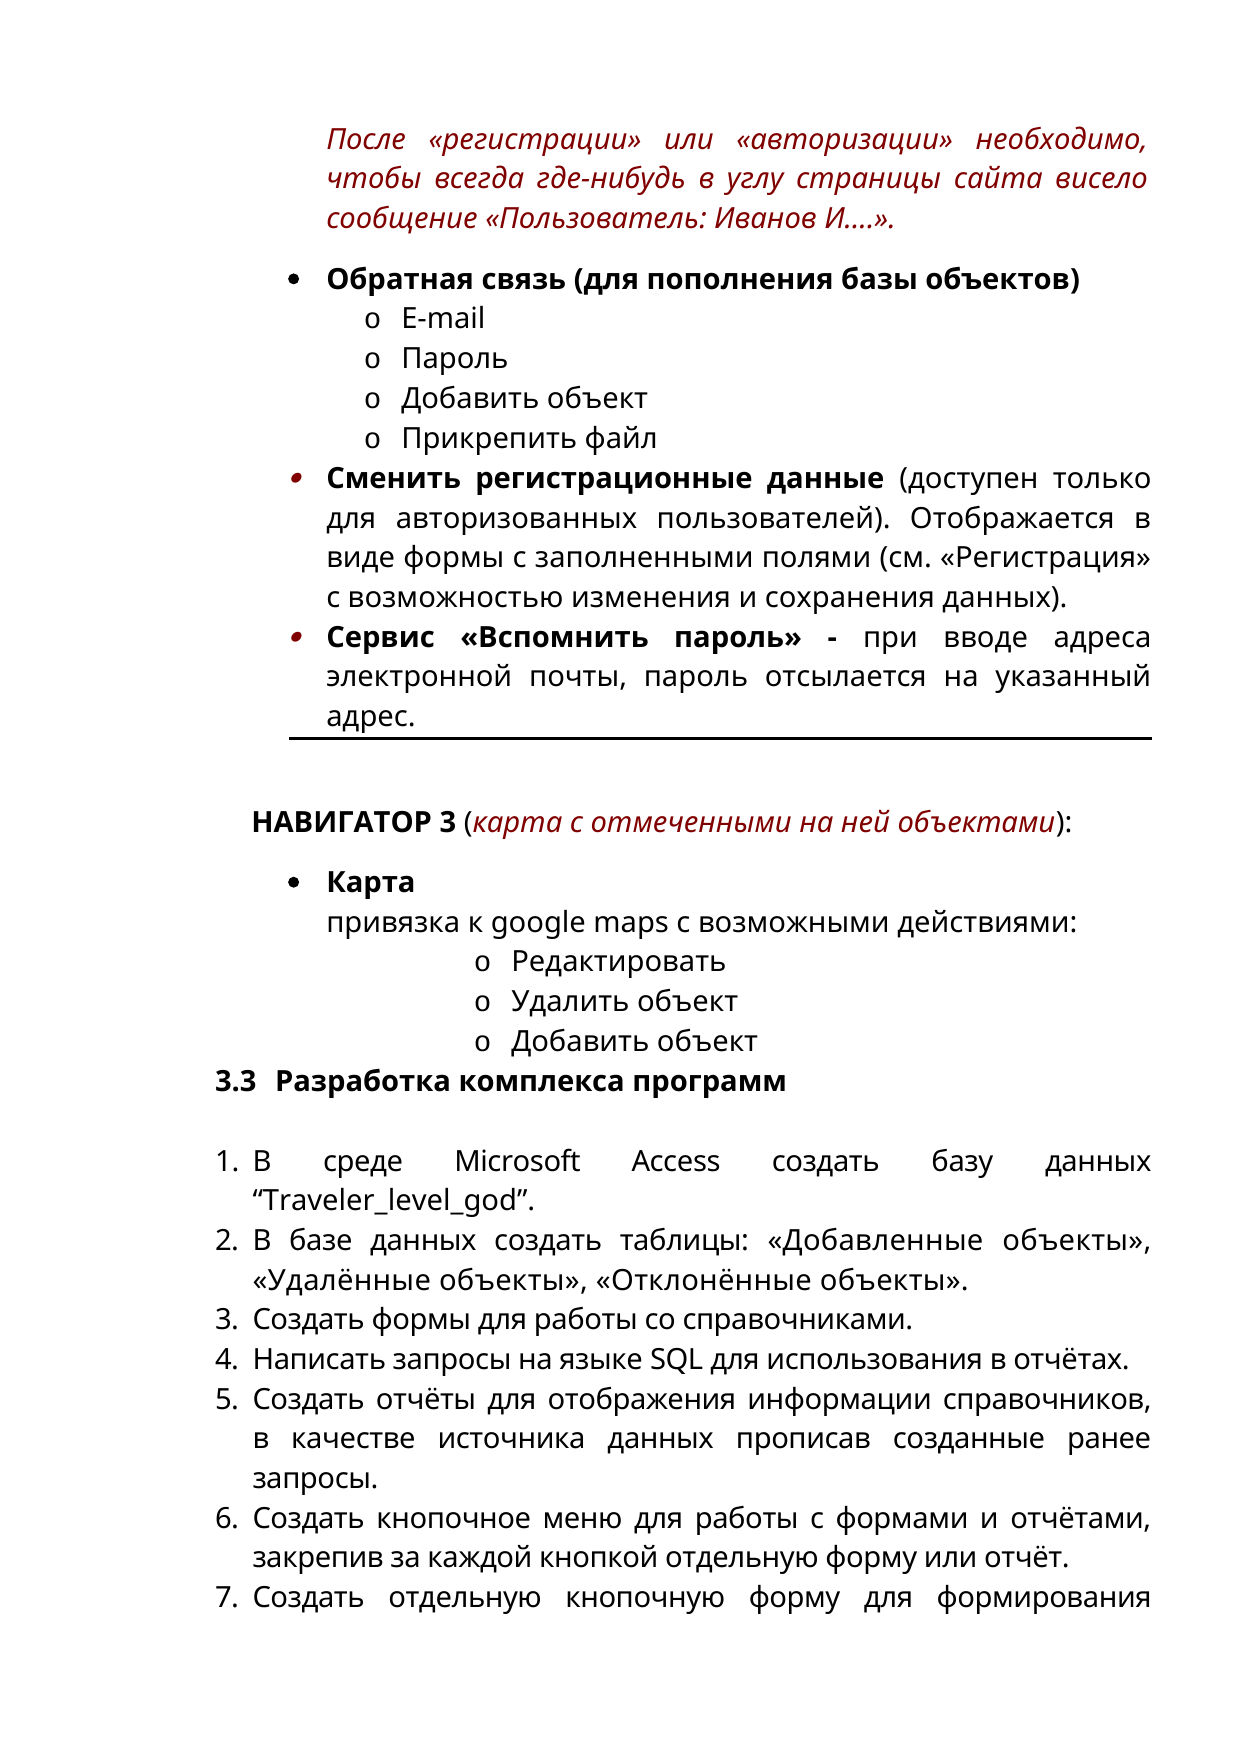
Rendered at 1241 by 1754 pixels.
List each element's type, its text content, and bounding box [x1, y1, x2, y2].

list Создать отдельную кнопочную форму для формирования выборки данных, используемых в отчёте «Новый объект», «Ликвидированный объект». [215, 1576, 1152, 1616]
list Редактировать [473, 941, 1152, 981]
list Обратная связь (для пополнения базы объектов) [288, 258, 1152, 298]
list Создать кнопочное меню для работы с формами и отчётами, закрепив за каждой кнопкой отдельную форму или отчёт. [215, 1497, 1152, 1576]
list Написать запросы на языке SQL для использования в отчётах. [215, 1338, 1152, 1378]
text привязка к google maps с возможными действиями: [326, 901, 1152, 941]
list Создать отчёты для отображения информации справочников, в качестве источника данных прописав созданные ранее запросы. [215, 1378, 1152, 1497]
list Добавить объект [473, 1021, 1152, 1060]
list Прикрепить файл [363, 417, 1152, 457]
list Сервис «Вспомнить пароль» - при вводе адреса электронной почты, пароль отсылается на указанный адрес. [288, 616, 1152, 740]
text НАВИГАТОР 3 (карта с отмеченными на ней объектами): [251, 801, 1152, 841]
list Создать формы для работы со справочниками. [215, 1298, 1152, 1338]
list Добавить объект [363, 377, 1152, 417]
list В базе данных создать таблицы: «Добавленные объекты», «Удалённые объекты», «Отклонённые объекты». [215, 1219, 1152, 1298]
list Пароль [363, 338, 1152, 377]
list В среде Microsoft Access создать базу данных “Traveler_level_god”. [215, 1140, 1152, 1219]
list Удалить объект [473, 981, 1152, 1021]
text После «регистрации» или «авторизации» необходимо, чтобы всегда где-нибудь в углу страницы сайта висело сообщение «Пользователь: Иванов И….». [326, 118, 1152, 237]
list E-mail [363, 298, 1152, 338]
list Разработка комплекса программ [215, 1060, 1152, 1100]
list Сменить регистрационные данные (доступен только для авторизованных пользователей). Отображается в виде формы с заполненными полями (см. «Регистрация» с возможностью изменения и сохранения данных). [288, 457, 1152, 616]
list Карта [288, 861, 1152, 901]
